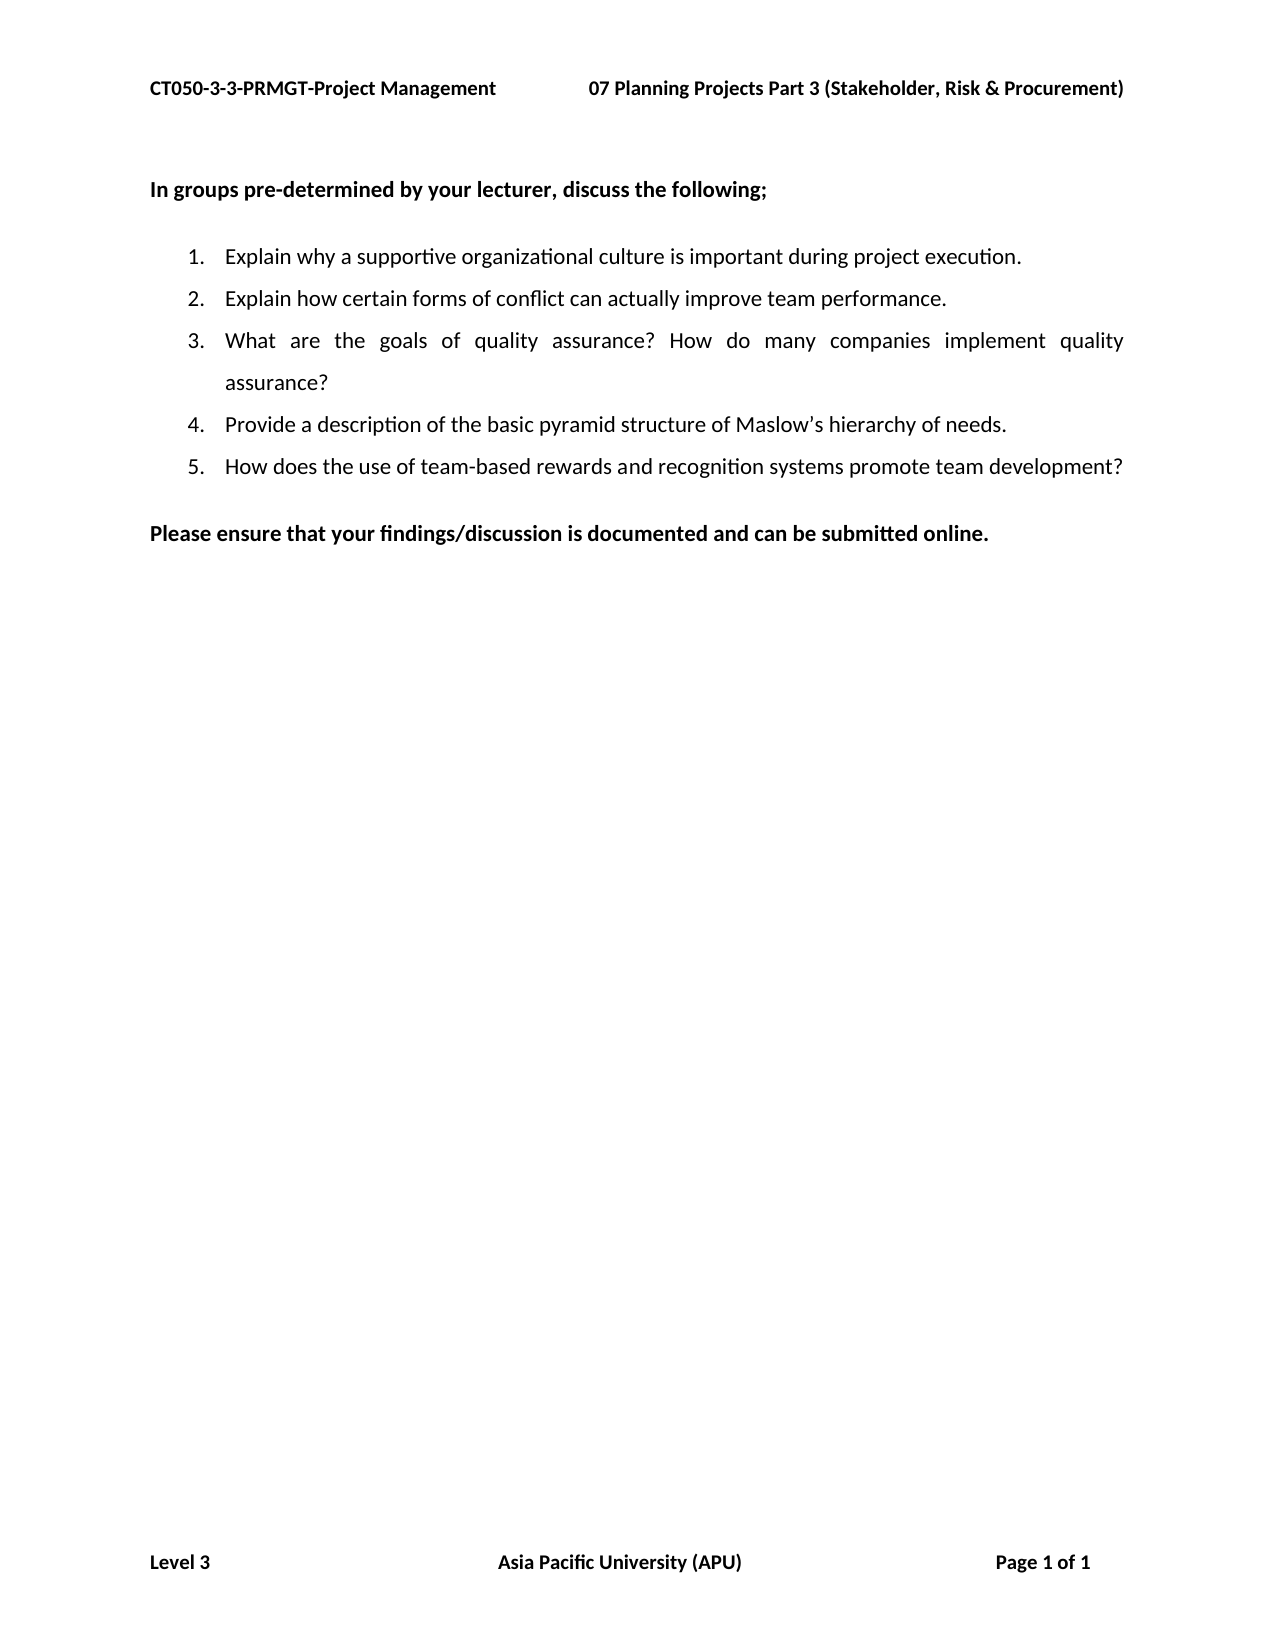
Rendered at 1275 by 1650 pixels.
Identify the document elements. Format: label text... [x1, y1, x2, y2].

list Provide a description of the basic pyramid structure of Maslow’s hierarchy of needs. [187, 410, 1125, 438]
list How does the use of team-based rewards and recognition systems promote team development? [187, 452, 1125, 480]
list Explain how certain forms of conflict can actually improve team performance. [187, 284, 1125, 312]
list Explain why a supportive organizational culture is important during project execution. [187, 242, 1125, 270]
text In groups pre-determined by your lecturer, discuss the following; [150, 175, 1125, 203]
list What are the goals of quality assurance? How do many companies implement quality assurance? [187, 326, 1125, 396]
text Please ensure that your findings/discussion is documented and can be submitted online. [150, 519, 1125, 547]
